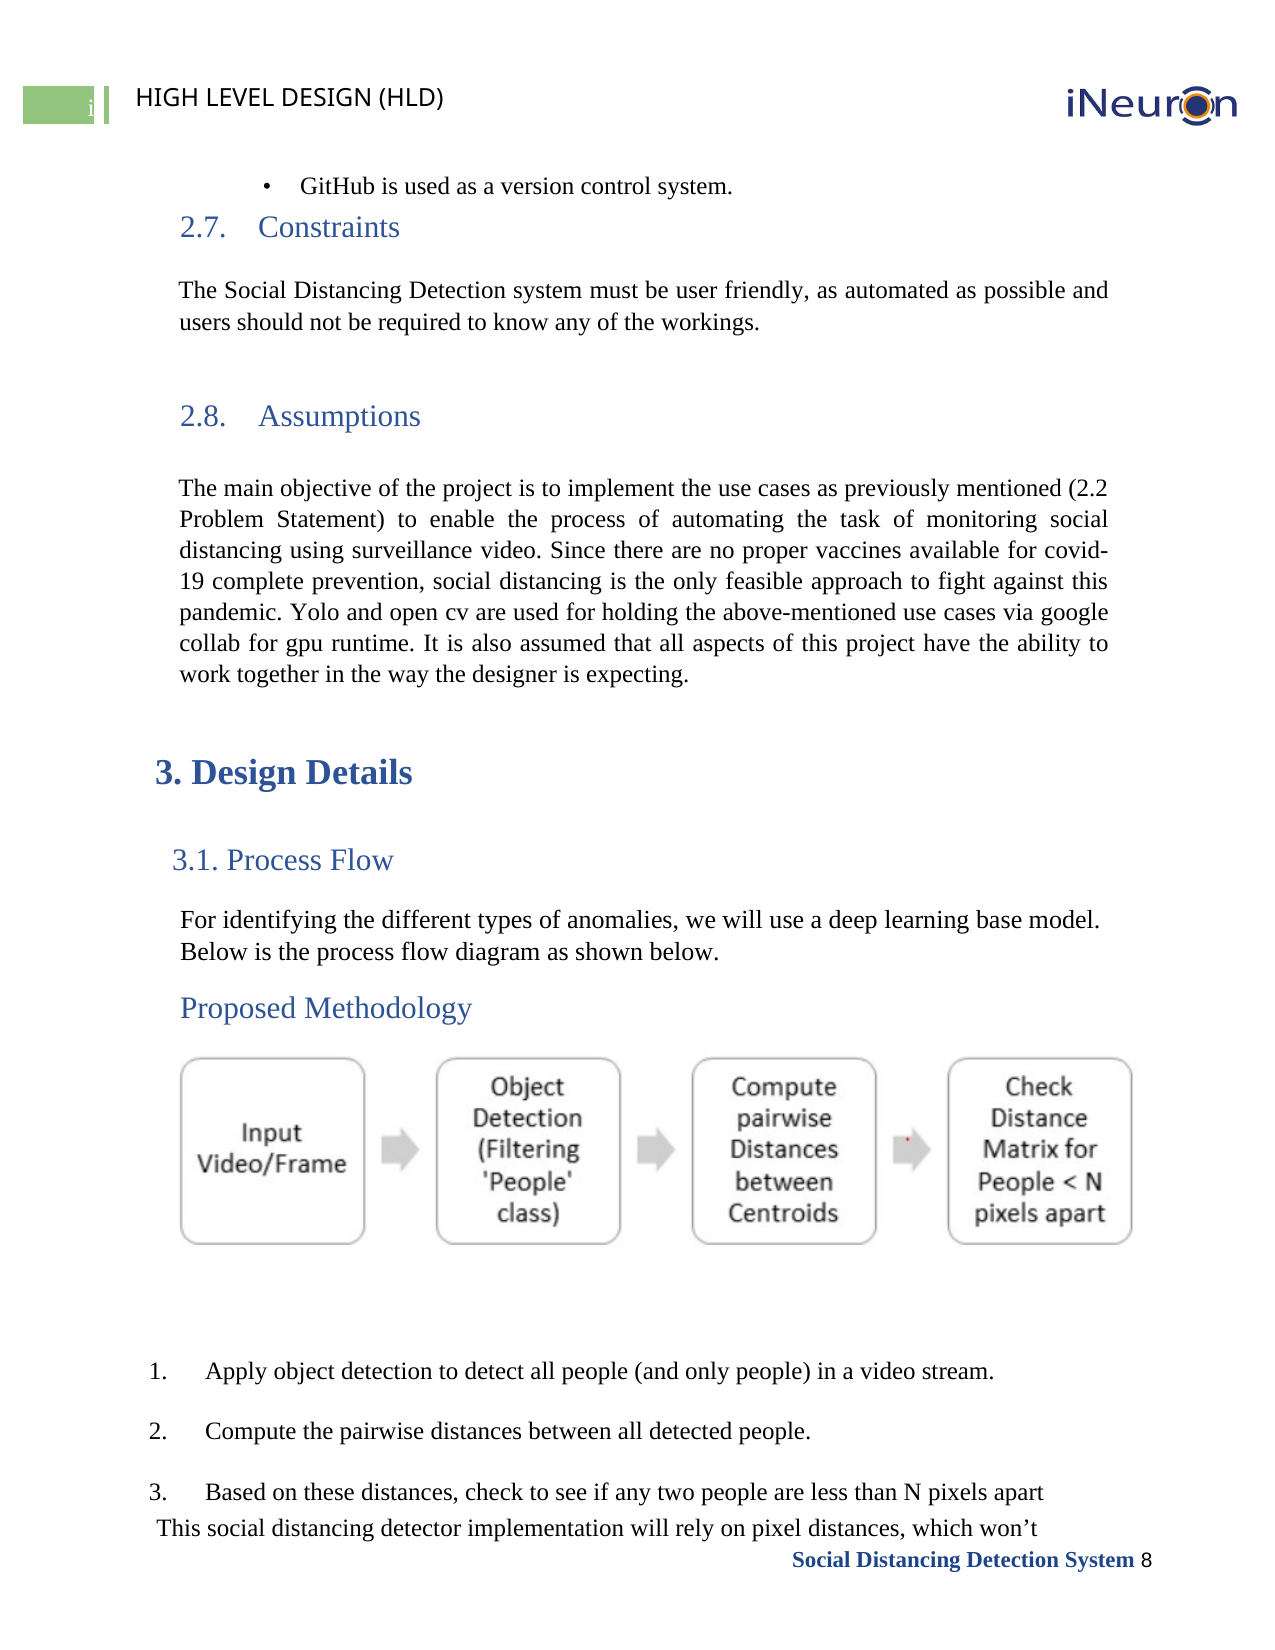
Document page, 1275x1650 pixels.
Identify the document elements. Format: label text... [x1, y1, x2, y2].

subtitle 2.8. Assumptions [180, 397, 1110, 433]
picture [1064, 82, 1239, 127]
text This social distancing detector implementation will rely on pixel distances, which won’t [156, 1513, 1110, 1542]
picture [159, 1028, 1155, 1274]
text Proposed Methodology [180, 989, 1152, 1025]
list Based on these distances, check to see if any two people are less than N pixels apart [148, 1477, 1110, 1506]
subtitle 2.7. Constraints [180, 208, 1110, 244]
text The Social Distancing Detection system must be user friendly, as automated as possible and users should not be required to know any of the workings. [178, 276, 1110, 335]
list Compute the pairwise distances between all detected people. [148, 1416, 1110, 1444]
list GitHub is used as a version control system. [262, 171, 1110, 200]
text The main objective of the project is to implement the use cases as previously mentioned (2.2 Problem Statement) to enable the process of automating the task of monitoring social distancing using surveillance video. Since there are no proper vaccines available for covid-19 complete prevention, social distancing is the only feasible approach to fight against this pandemic. Yolo and open cv are used for holding the above-mentioned use cases via google collab for gpu runtime. It is also assumed that all aspects of this project have the ability to work together in the way the designer is expecting. [178, 473, 1110, 688]
text For identifying the different types of anomalies, we will use a deep learning base model. Below is the process flow diagram as shown below. [180, 904, 1152, 966]
subtitle 3.1. Process Flow [172, 841, 1110, 877]
list Apply object detection to detect all people (and only people) in a video stream. [148, 1356, 1110, 1384]
subtitle 3. Design Details [155, 750, 1110, 792]
